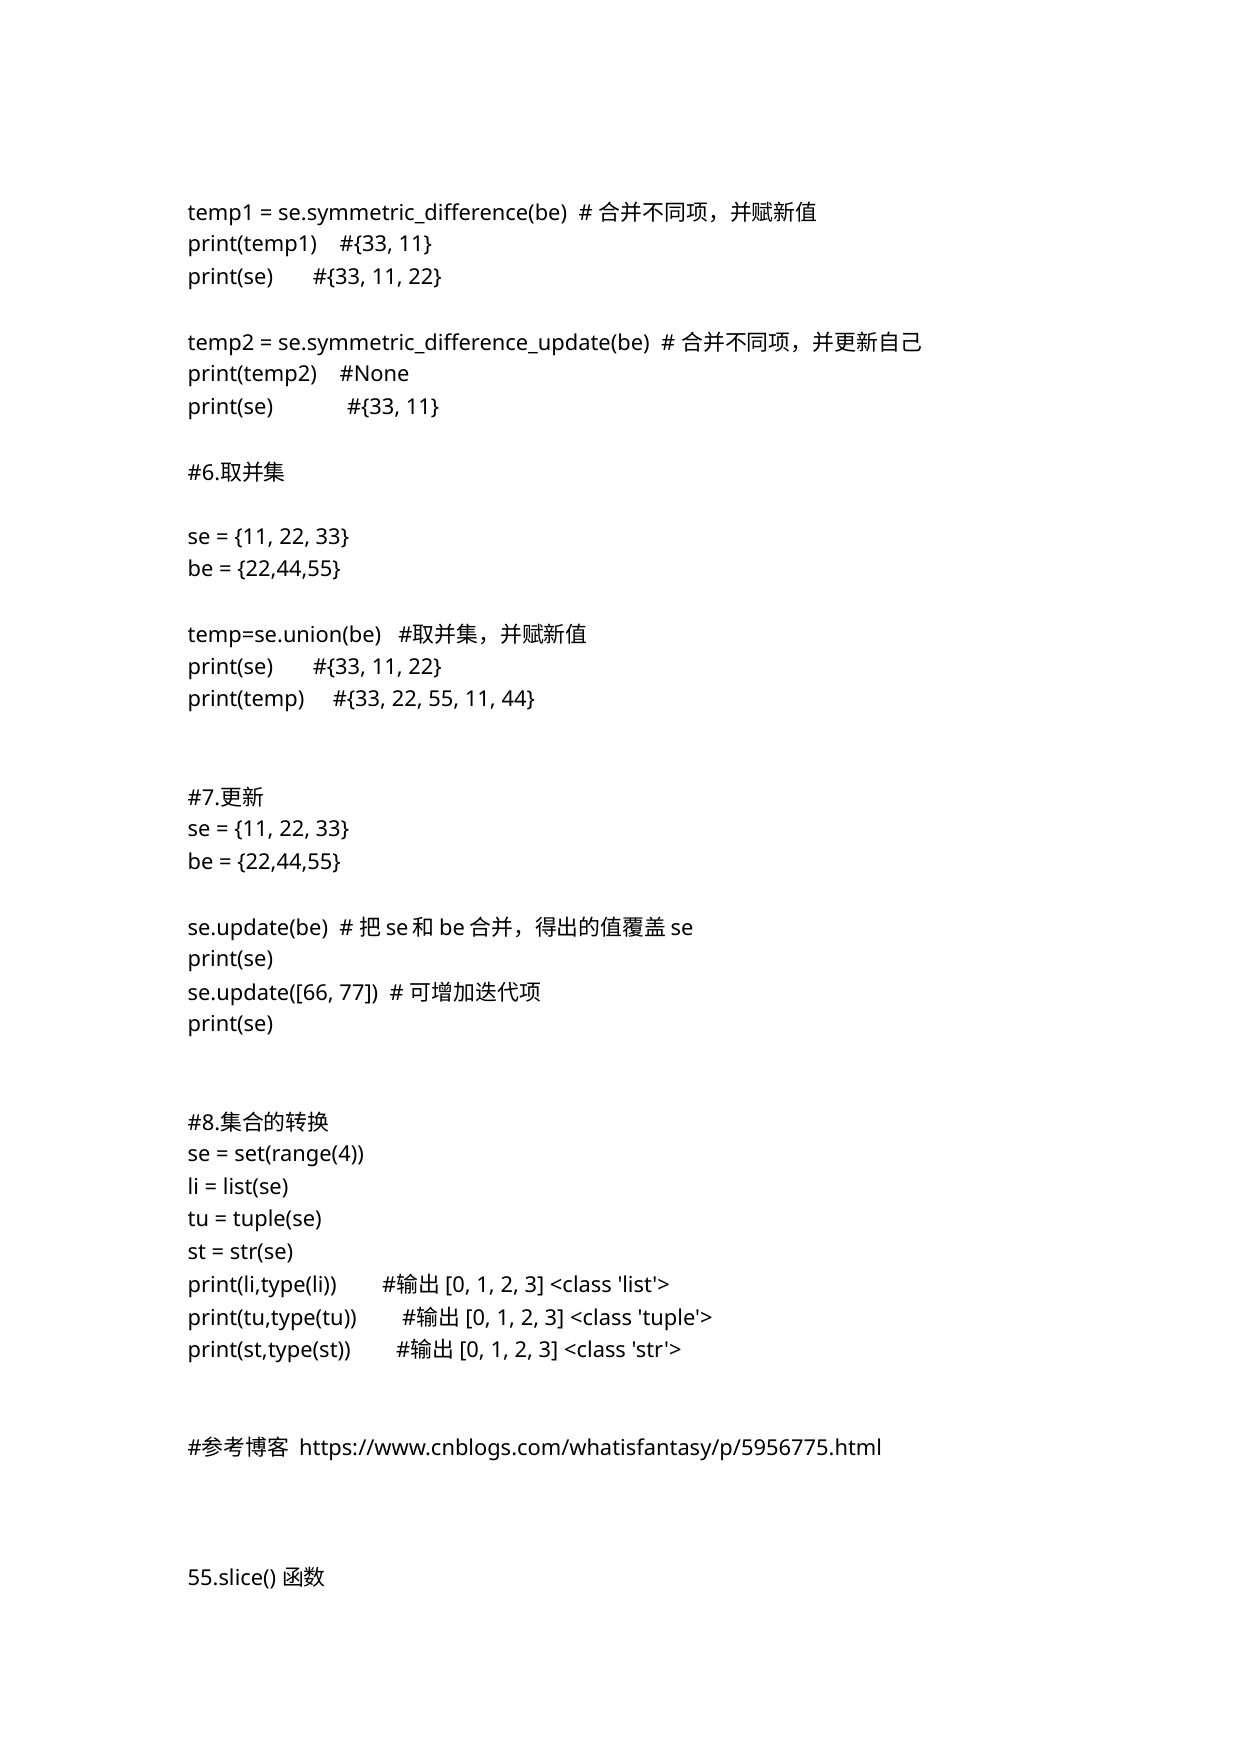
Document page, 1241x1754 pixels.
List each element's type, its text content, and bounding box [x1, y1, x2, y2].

text print(temp) #{33, 22, 55, 11, 44} [187, 682, 1053, 714]
text 55.slice() 函数 [187, 1559, 1053, 1592]
text temp1 = se.symmetric_difference(be) # 合并不同项，并赋新值 [187, 194, 1053, 227]
text se = set(range(4)) [187, 1137, 1053, 1169]
text st = str(se) [187, 1234, 1053, 1267]
text print(st,type(st)) #输出 [0, 1, 2, 3] <class 'str'> [187, 1332, 1053, 1364]
text print(se) #{33, 11, 22} [187, 649, 1053, 682]
text temp2 = se.symmetric_difference_update(be) # 合并不同项，并更新自己 [187, 324, 1053, 357]
text se = {11, 22, 33} [187, 519, 1053, 552]
text li = list(se) [187, 1169, 1053, 1202]
text be = {22,44,55} [187, 844, 1053, 877]
text print(se) [187, 1007, 1053, 1039]
text #6.取并集 [187, 454, 1053, 487]
text #参考博客 https://www.cnblogs.com/whatisfantasy/p/5956775.html [187, 1429, 1053, 1462]
text print(se) [187, 942, 1053, 974]
text #8.集合的转换 [187, 1104, 1053, 1137]
text #7.更新 [187, 779, 1053, 812]
text be = {22,44,55} [187, 552, 1053, 584]
text print(temp1) #{33, 11} [187, 227, 1053, 259]
text tu = tuple(se) [187, 1202, 1053, 1234]
text print(se) #{33, 11, 22} [187, 259, 1053, 292]
text print(temp2) #None [187, 357, 1053, 389]
text se.update(be) # 把se和be合并，得出的值覆盖se [187, 909, 1053, 942]
text temp=se.union(be) #取并集，并赋新值 [187, 617, 1053, 649]
text print(se) #{33, 11} [187, 389, 1053, 422]
text se = {11, 22, 33} [187, 812, 1053, 844]
text se.update([66, 77]) # 可增加迭代项 [187, 974, 1053, 1007]
text print(li,type(li)) #输出 [0, 1, 2, 3] <class 'list'> [187, 1267, 1053, 1299]
text print(tu,type(tu)) #输出 [0, 1, 2, 3] <class 'tuple'> [187, 1299, 1053, 1332]
